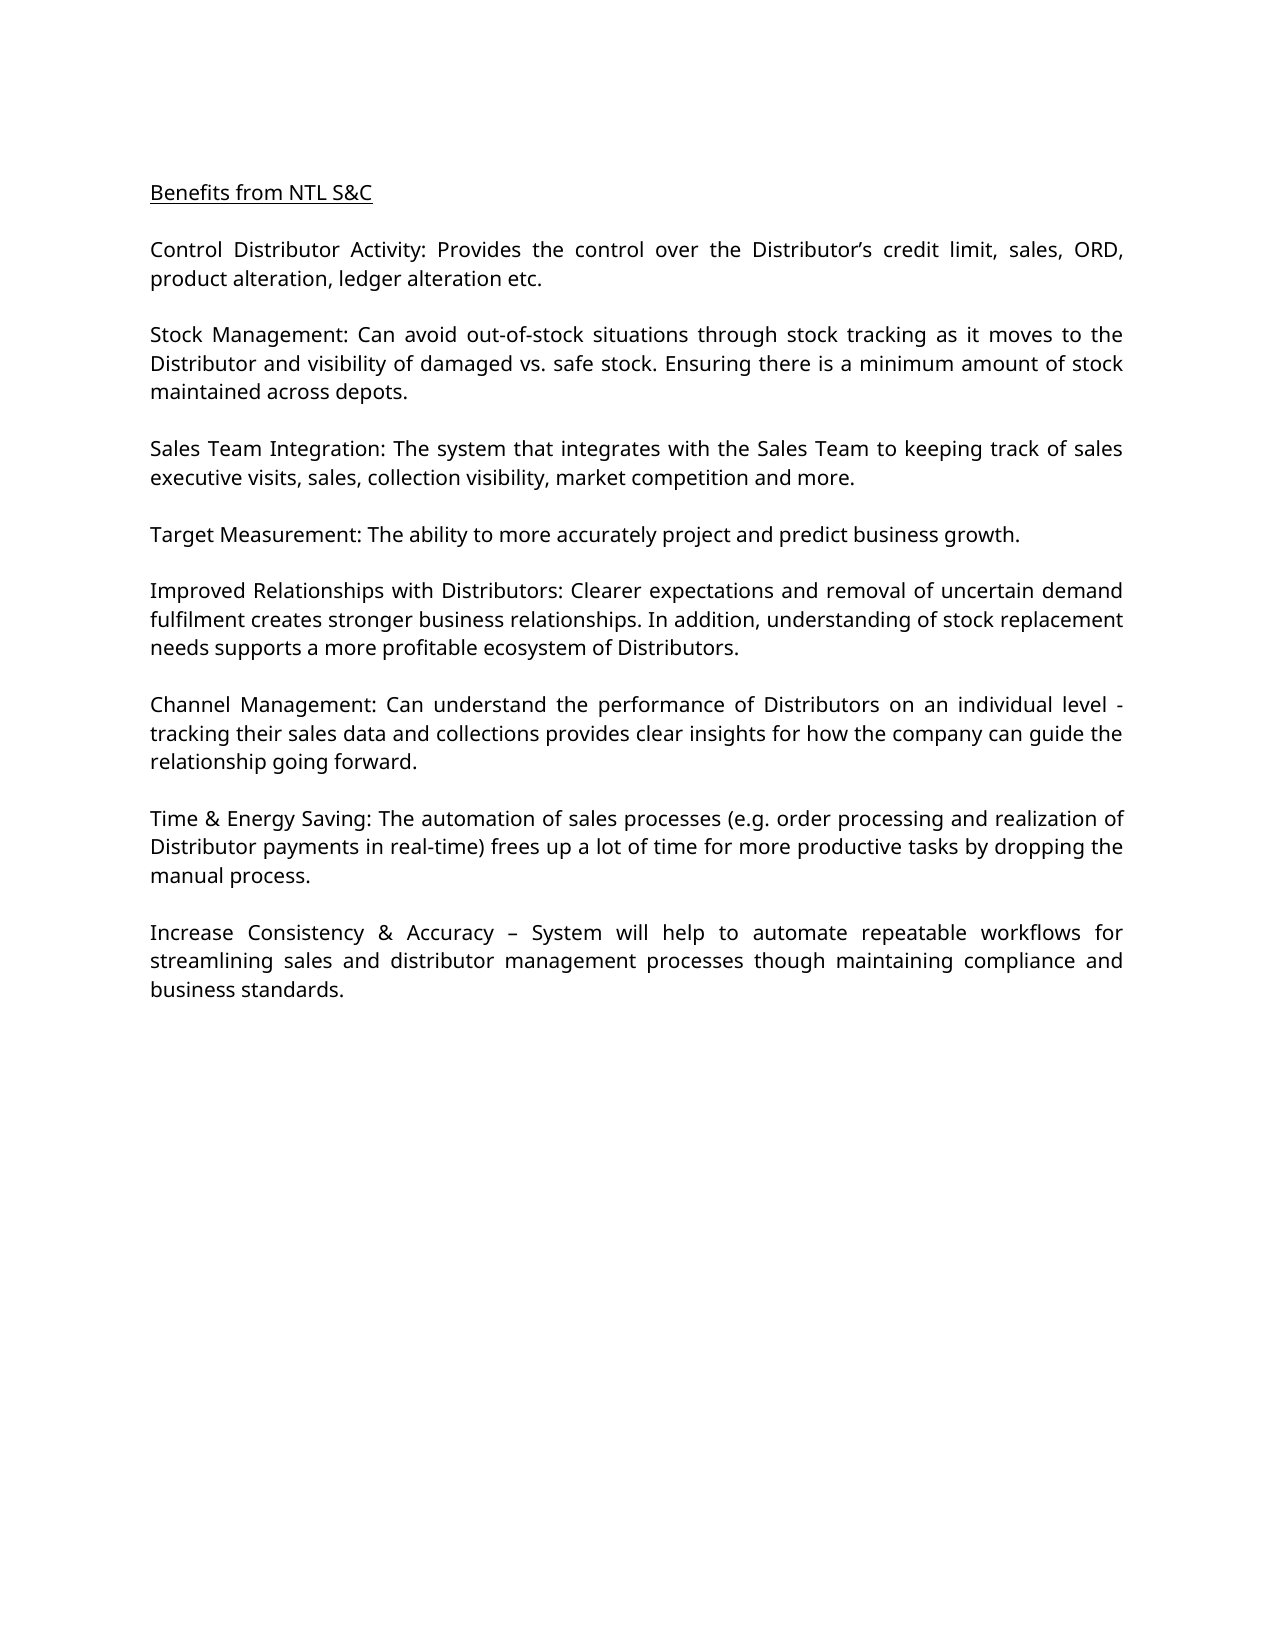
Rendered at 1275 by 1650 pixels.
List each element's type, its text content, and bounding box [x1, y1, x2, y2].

text Increase Consistency & Accuracy – System will help to automate repeatable workflows for streamlining sales and distributor management processes though maintaining compliance and business standards. [150, 918, 1125, 1003]
text Sales Team Integration: The system that integrates with the Sales Team to keeping track of sales executive visits, sales, collection visibility, market competition and more. [150, 434, 1125, 491]
text Improved Relationships with Distributors: Clearer expectations and removal of uncertain demand fulfilment creates stronger business relationships. In addition, understanding of stock replacement needs supports a more profitable ecosystem of Distributors. [150, 577, 1125, 662]
text Time & Energy Saving: The automation of sales processes (e.g. order processing and realization of Distributor payments in real-time) frees up a lot of time for more productive tasks by dropping the manual process. [150, 804, 1125, 889]
text Target Measurement: The ability to more accurately project and predict business growth. [150, 520, 1125, 548]
text Benefits from NTL S&C [150, 178, 1125, 207]
text Control Distributor Activity: Provides the control over the Distributor’s credit limit, sales, ORD, product alteration, ledger alteration etc. [150, 235, 1125, 292]
text Stock Management: Can avoid out-of-stock situations through stock tracking as it moves to the Distributor and visibility of damaged vs. safe stock. Ensuring there is a minimum amount of stock maintained across depots. [150, 321, 1125, 406]
text Channel Management: Can understand the performance of Distributors on an individual level - tracking their sales data and collections provides clear insights for how the company can guide the relationship going forward. [150, 690, 1125, 776]
